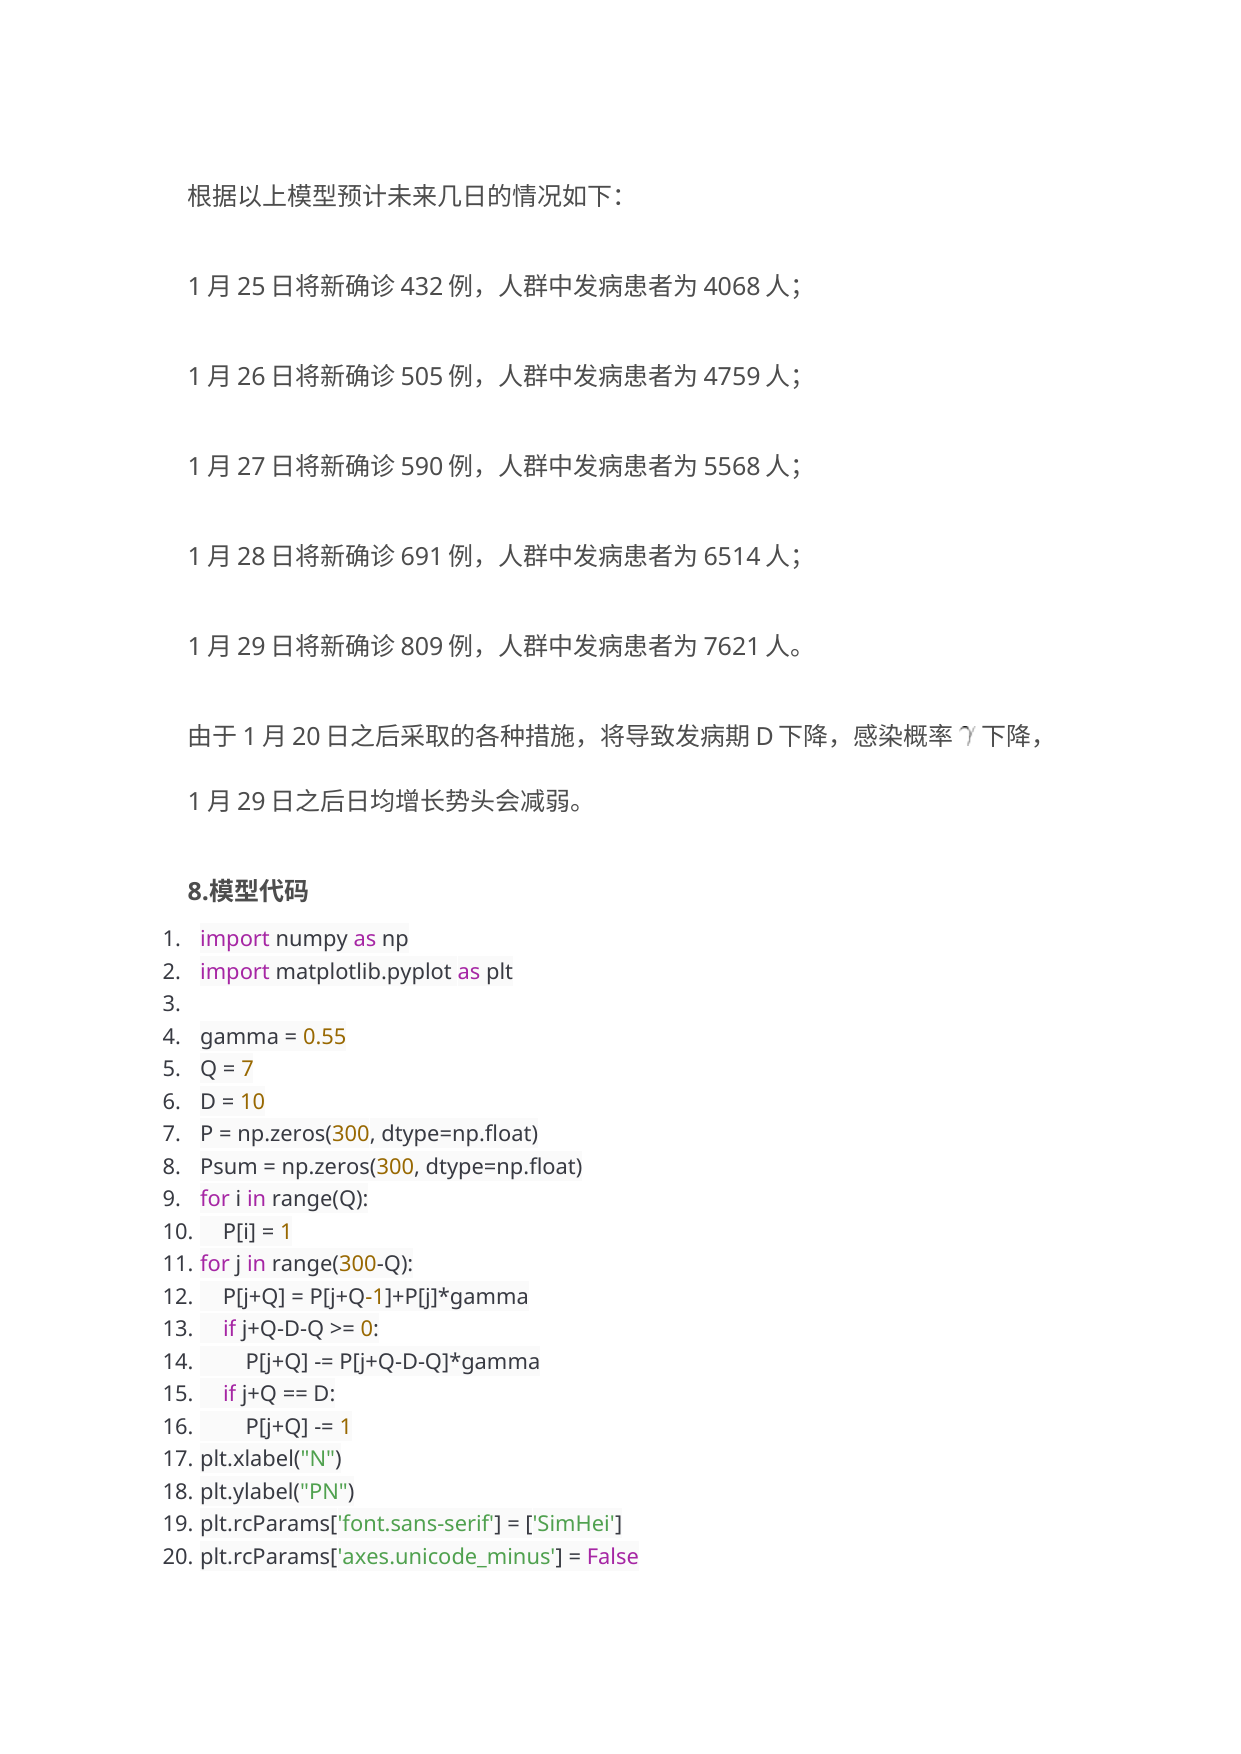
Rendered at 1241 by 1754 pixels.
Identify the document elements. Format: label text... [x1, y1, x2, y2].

list plt.ylabel("PN") [162, 1474, 1053, 1507]
list if j+Q-D-Q >= 0: [162, 1312, 1053, 1344]
text 1月28日将新确诊691例，人群中发病患者为6514人； [187, 522, 1053, 587]
text 1月27日将新确诊590例，人群中发病患者为5568人； [187, 432, 1053, 497]
list Psum = np.zeros(300, dtype=np.float) [162, 1149, 1053, 1182]
list D = 10 [162, 1084, 1053, 1117]
list P[j+Q] -= 1 [162, 1409, 1053, 1442]
list plt.rcParams['axes.unicode_minus'] = False [162, 1539, 1053, 1572]
text 由于1月20日之后采取的各种措施，将导致发病期D下降，感染概率 下降，1月29日之后日均增长势头会减弱。 [187, 702, 1053, 832]
list P[j+Q] = P[j+Q-1]+P[j]*gamma [162, 1279, 1053, 1312]
list plt.xlabel("N") [162, 1442, 1053, 1474]
list import matplotlib.pyplot as plt [162, 954, 1053, 987]
text 1月29日将新确诊809例，人群中发病患者为7621人。 [187, 612, 1053, 677]
text 8.模型代码 [187, 857, 1053, 922]
list Q = 7 [162, 1052, 1053, 1084]
list if j+Q == D: [162, 1377, 1053, 1409]
list gamma = 0.55 [162, 1019, 1053, 1052]
list import numpy as np [162, 922, 1053, 954]
list P = np.zeros(300, dtype=np.float) [162, 1117, 1053, 1149]
list P[i] = 1 [162, 1214, 1053, 1247]
text 根据以上模型预计未来几日的情况如下： [187, 162, 1053, 227]
list for i in range(Q): [162, 1182, 1053, 1214]
picture [959, 726, 976, 746]
list P[j+Q] -= P[j+Q-D-Q]*gamma [162, 1344, 1053, 1377]
text 1月25日将新确诊432例，人群中发病患者为4068人； [187, 252, 1053, 317]
list for j in range(300-Q): [162, 1247, 1053, 1279]
text 1月26日将新确诊505例，人群中发病患者为4759人； [187, 342, 1053, 407]
list plt.rcParams['font.sans-serif'] = ['SimHei'] [162, 1507, 1053, 1539]
